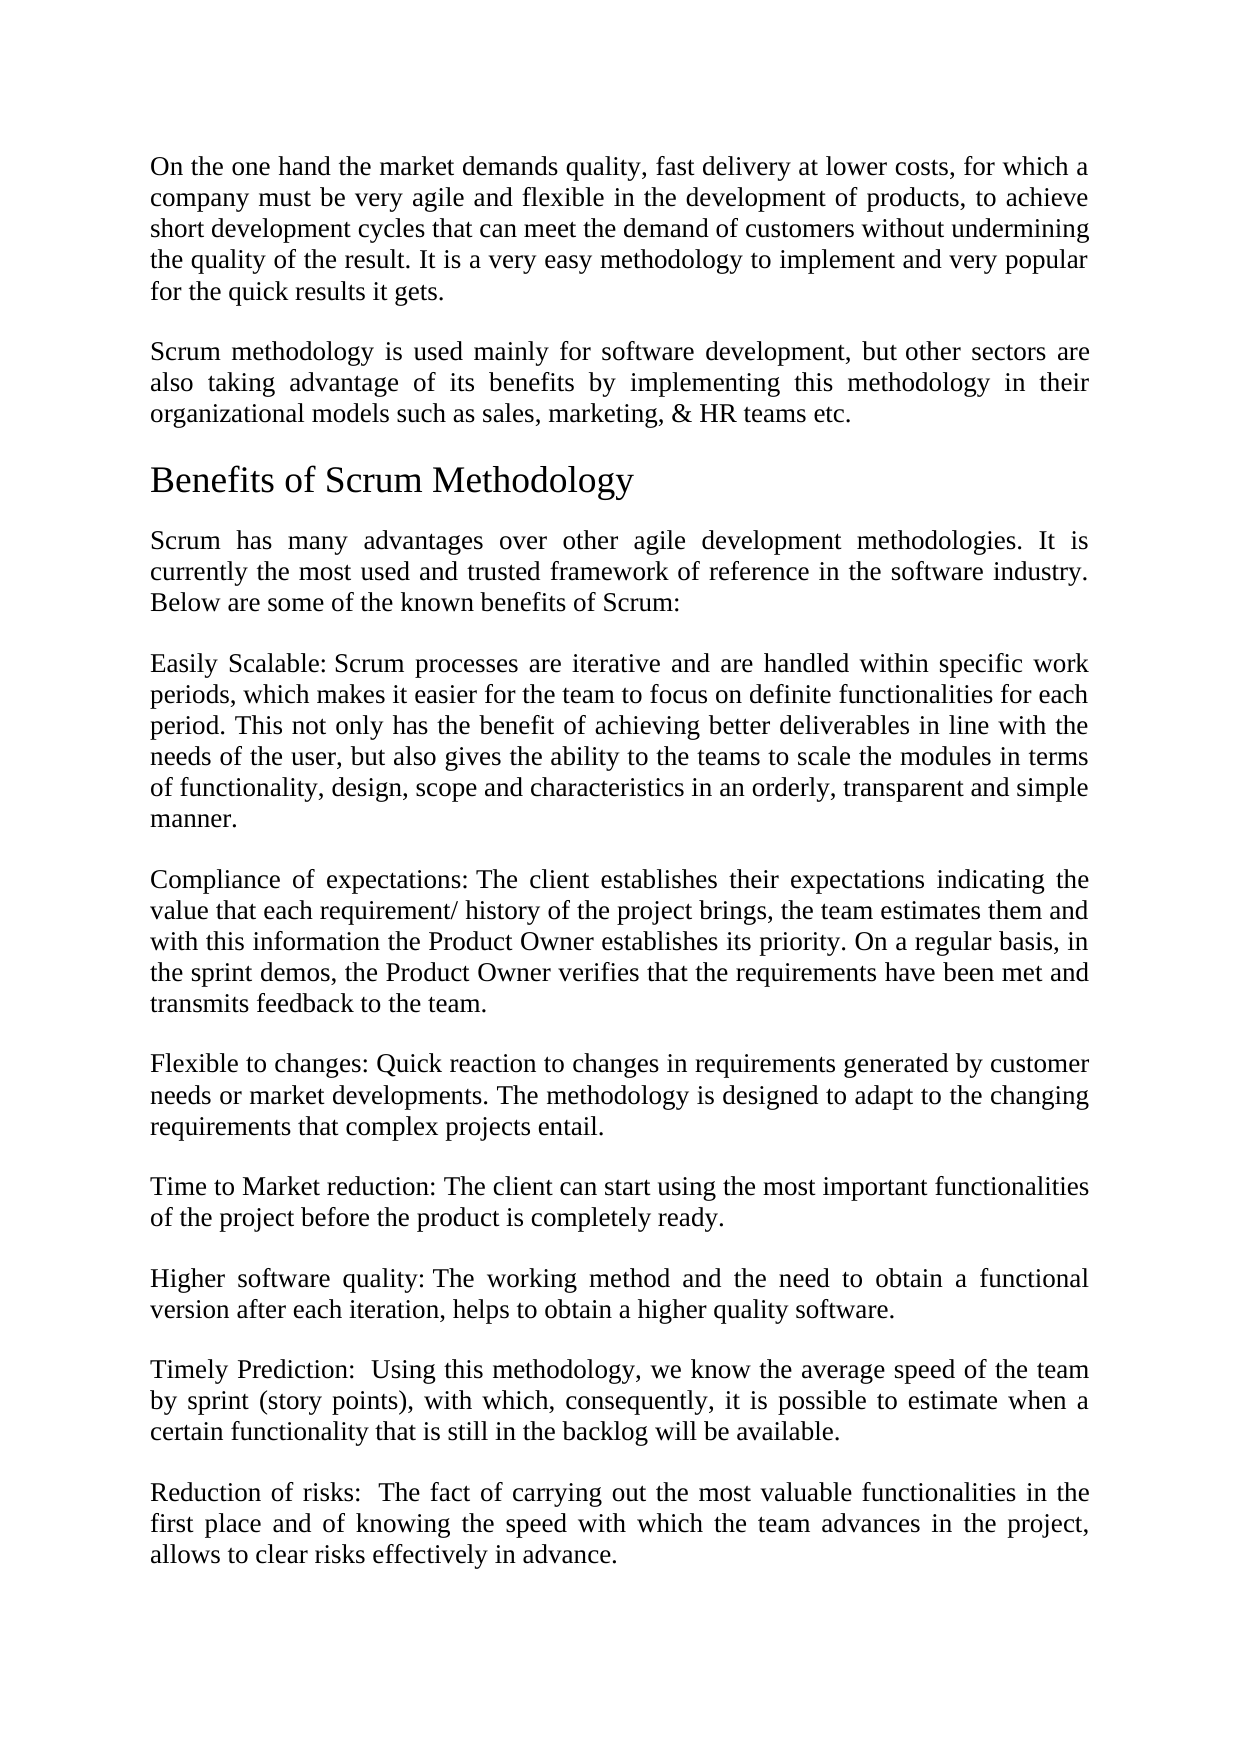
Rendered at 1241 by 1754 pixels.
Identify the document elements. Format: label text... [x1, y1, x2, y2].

text Compliance of expectations: The client establishes their expectations indicating the value that each requirement/ history of the project brings, the team estimates them and with this information the Product Owner establishes its priority. On a regular basis, in the sprint demos, the Product Owner verifies that the requirements have been met and transmits feedback to the team. [150, 863, 1090, 1018]
text Flexible to changes: Quick reaction to changes in requirements generated by customer needs or market developments. The methodology is designed to adapt to the changing requirements that complex projects entail. [150, 1048, 1090, 1141]
text Benefits of Scrum Methodology [150, 457, 1090, 501]
text Easily Scalable: Scrum processes are iterative and are handled within specific work periods, which makes it easier for the team to focus on definite functionalities for each period. This not only has the benefit of achieving better deliverables in line with the needs of the user, but also gives the ability to the teams to scale the modules in terms of functionality, design, scope and characteristics in an orderly, transparent and simple manner. [150, 647, 1090, 833]
text Scrum has many advantages over other agile development methodologies. It is currently the most used and trusted framework of reference in the software industry. Below are some of the known benefits of Scrum: [150, 524, 1090, 617]
text Scrum methodology is used mainly for software development, but other sectors are also taking advantage of its benefits by implementing this methodology in their organizational models such as sales, marketing, & HR teams etc. [150, 335, 1090, 428]
text Time to Market reduction: The client can start using the most important functionalities of the project before the product is completely ready. [150, 1170, 1090, 1232]
text Timely Prediction: Using this methodology, we know the average speed of the team by sprint (story points), with which, consequently, it is possible to estimate when a certain functionality that is still in the backlog will be available. [150, 1353, 1090, 1447]
text Reduction of risks: The fact of carrying out the most valuable functionalities in the first place and of knowing the speed with which the team advances in the project, allows to clear risks effectively in advance. [150, 1476, 1090, 1569]
text Higher software quality: The working method and the need to obtain a functional version after each iteration, helps to obtain a higher quality software. [150, 1262, 1090, 1324]
text On the one hand the market demands quality, fast delivery at lower costs, for which a company must be very agile and flexible in the development of products, to achieve short development cycles that can meet the demand of customers without undermining the quality of the result. It is a very easy methodology to implement and very popular for the quick results it gets. [150, 150, 1090, 306]
